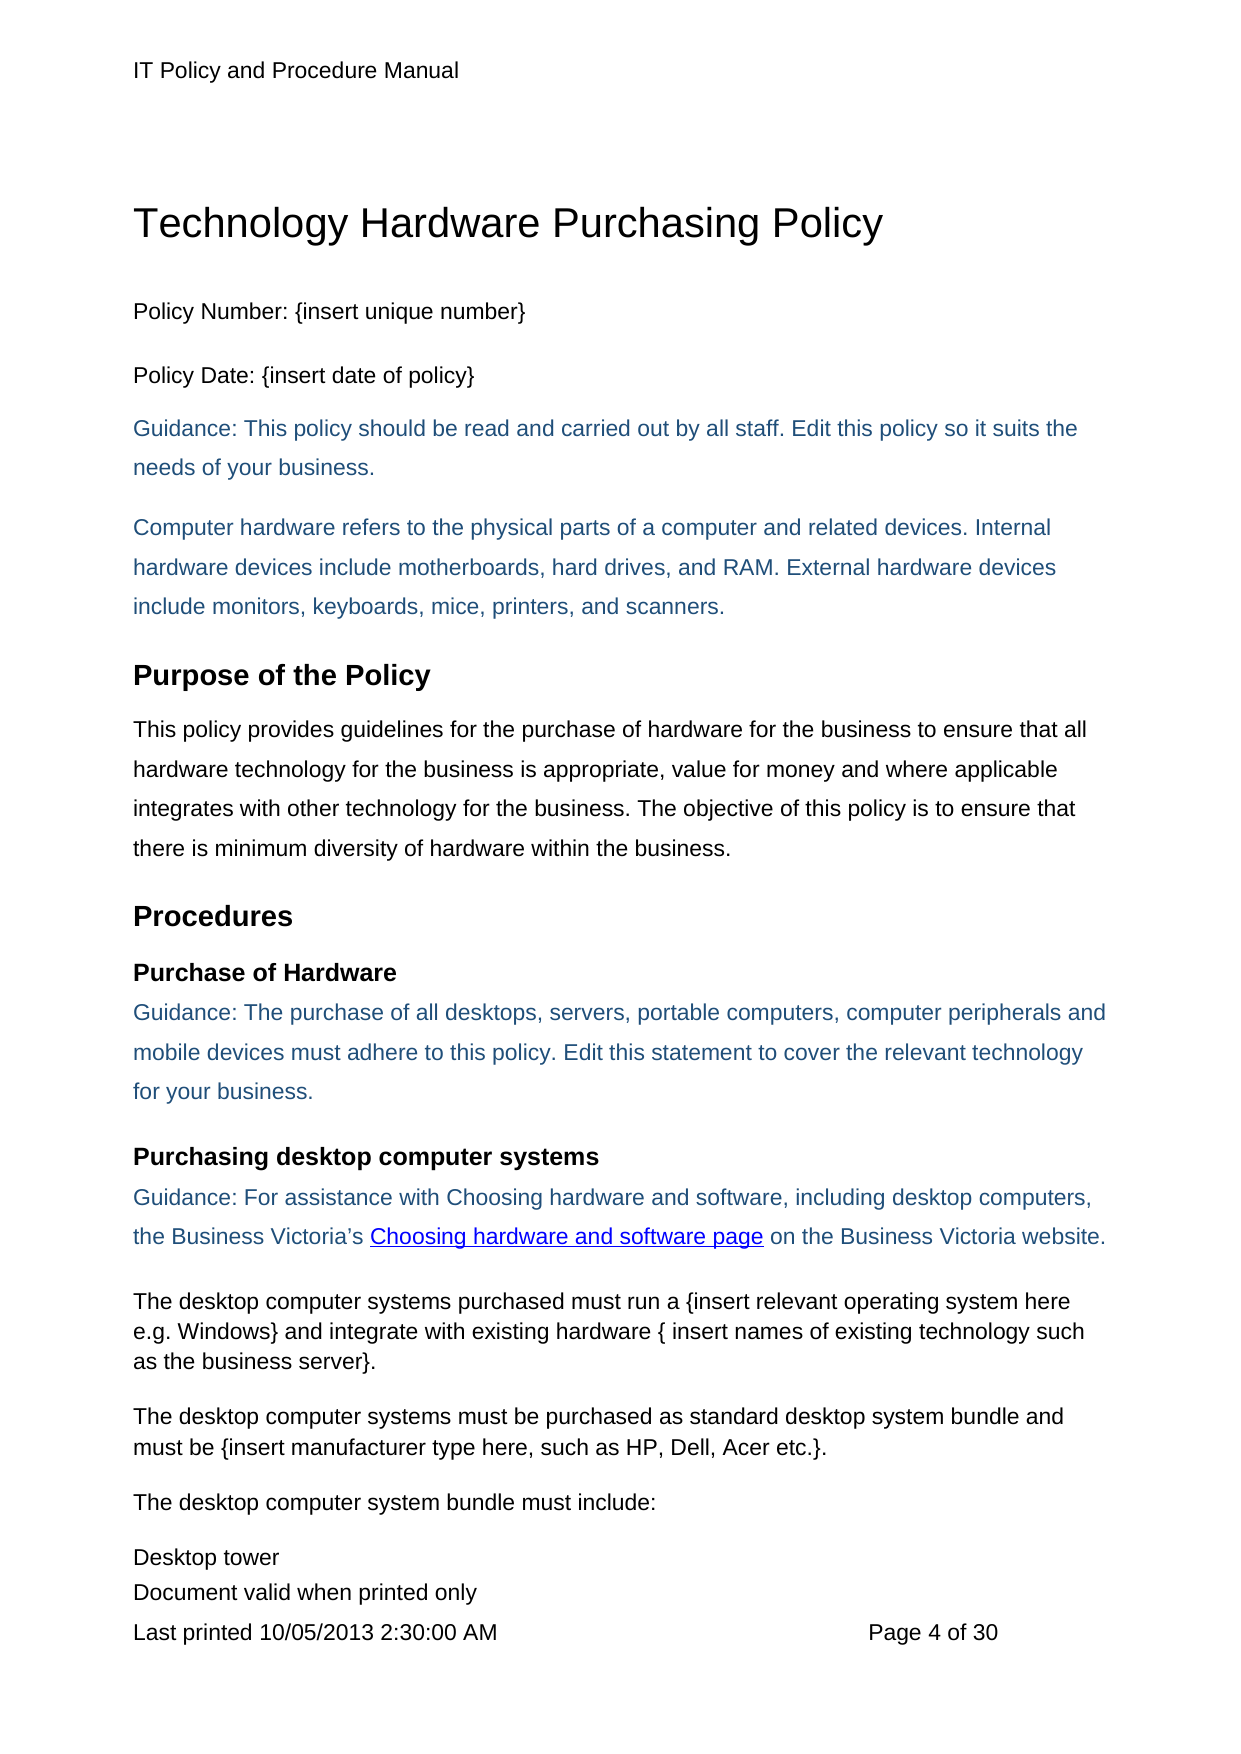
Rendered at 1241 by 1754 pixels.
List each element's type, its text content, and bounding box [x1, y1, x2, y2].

text The desktop computer systems must be purchased as standard desktop system bundle and must be {insert manufacturer type here, such as HP, Dell, Acer etc.}. [133, 1403, 1107, 1460]
subtitle Purchase of Hardware [133, 958, 1107, 986]
subtitle Purchasing desktop computer systems [133, 1142, 1107, 1171]
subtitle Technology Hardware Purchasing Policy [133, 198, 1107, 246]
text Guidance: This policy should be read and carried out by all staff. Edit this policy so it suits the needs of your business. [133, 414, 1107, 480]
subtitle Procedures [133, 899, 1107, 933]
text Computer hardware refers to the physical parts of a computer and related devices. Internal hardware devices include motherboards, hard drives, and RAM. External hardware devices include monitors, keyboards, mice, printers, and scanners. [133, 514, 1107, 619]
text Guidance: The purchase of all desktops, servers, portable computers, computer peripherals and mobile devices must adhere to this policy. Edit this statement to cover the relevant technology for your business. [133, 999, 1107, 1104]
text The desktop computer systems purchased must run a {insert relevant operating system here e.g. Windows} and integrate with existing hardware { insert names of existing technology such as the business server}. [133, 1288, 1107, 1374]
text Desktop tower [133, 1544, 1107, 1570]
text Guidance: For assistance with Choosing hardware and software, including desktop computers, the Business Victoria’s Choosing hardware and software page on the Business Victoria website. [133, 1184, 1107, 1249]
text The desktop computer system bundle must include: [133, 1489, 1107, 1515]
text This policy provides guidelines for the purchase of hardware for the business to ensure that all hardware technology for the business is appropriate, value for money and where applicable integrates with other technology for the business. The objective of this policy is to ensure that there is minimum diversity of hardware within the business. [133, 716, 1107, 861]
text Policy Number: {insert unique number} [133, 298, 1107, 324]
text Policy Date: {insert date of policy} [133, 362, 1107, 389]
subtitle Purpose of the Policy [133, 658, 1107, 691]
